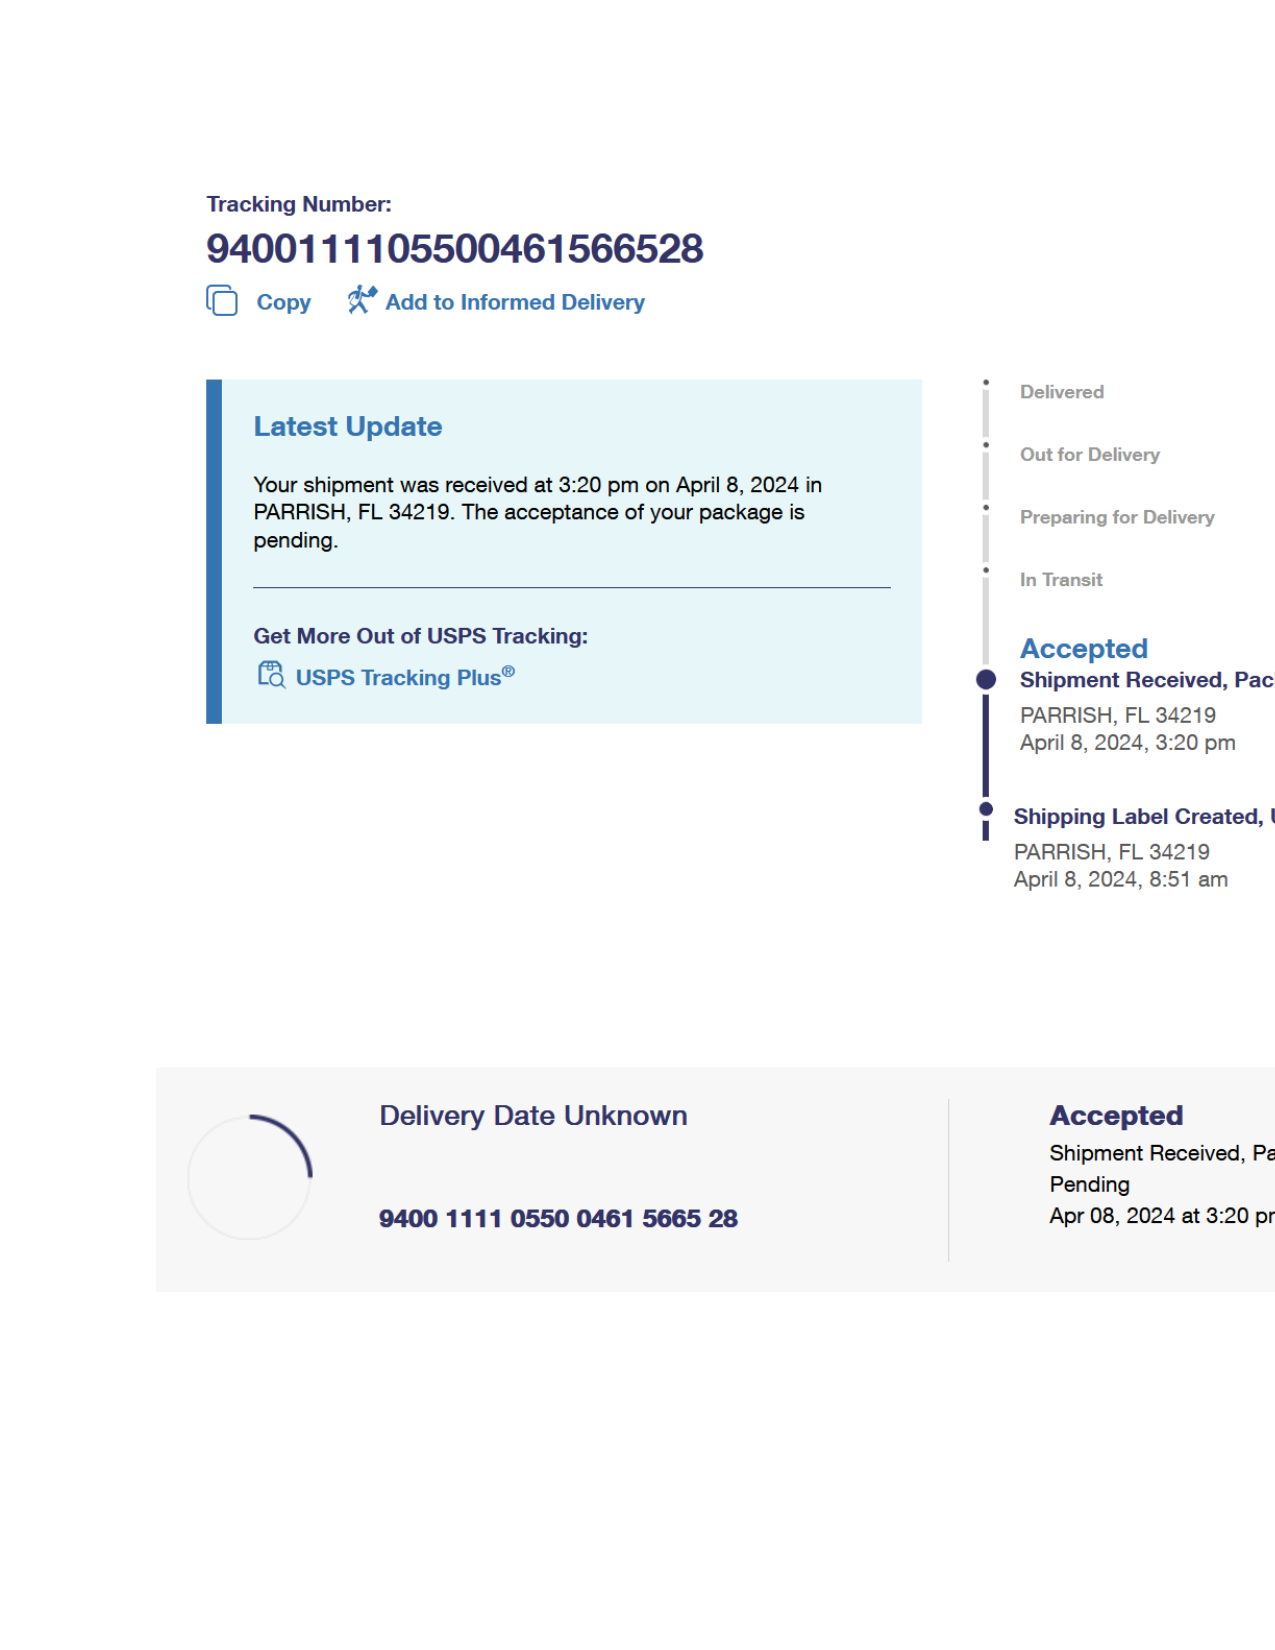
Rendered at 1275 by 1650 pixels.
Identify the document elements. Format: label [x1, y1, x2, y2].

picture [150, 150, 1275, 920]
picture [150, 1053, 1275, 1292]
